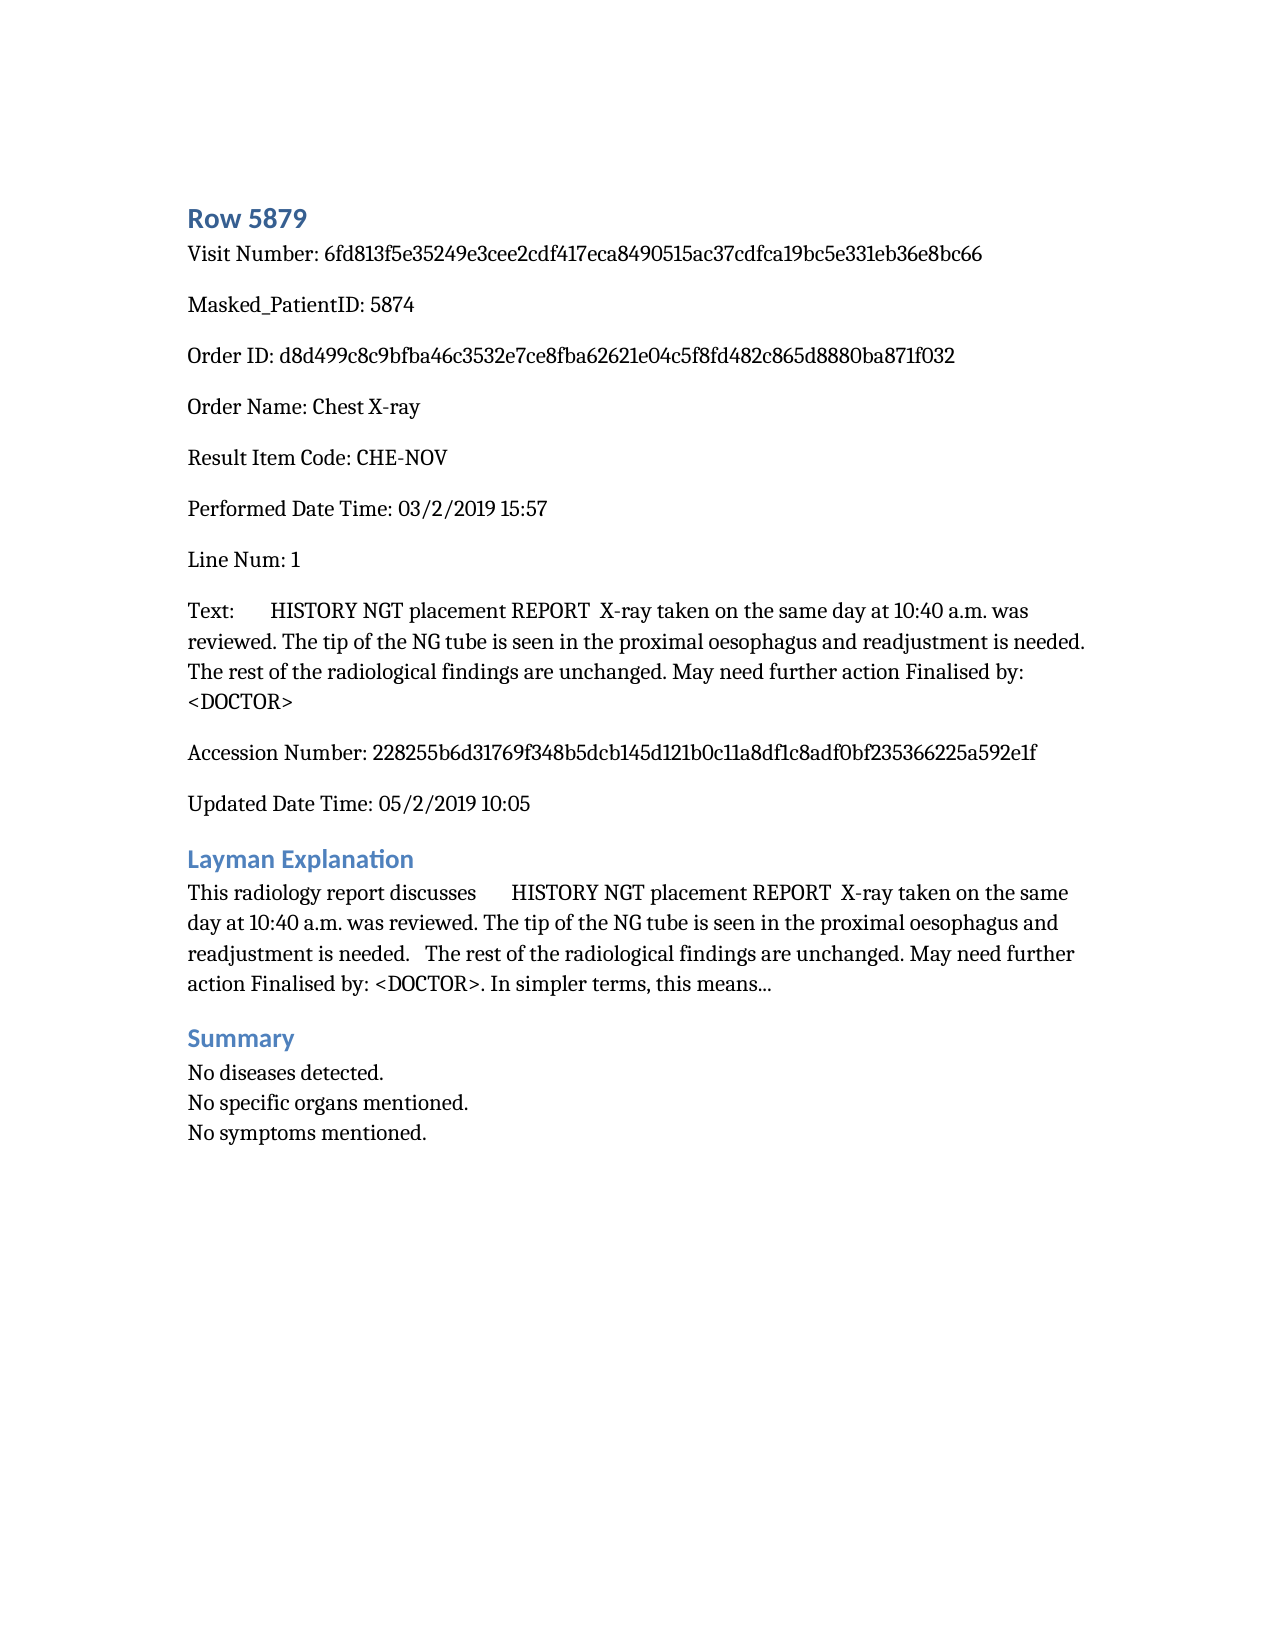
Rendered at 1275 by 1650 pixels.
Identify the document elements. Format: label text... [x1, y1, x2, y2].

text Result Item Code: CHE-NOV [187, 445, 1087, 471]
text Line Num: 1 [187, 547, 1087, 573]
text Text: HISTORY NGT placement REPORT X-ray taken on the same day at 10:40 a.m. was reviewed. The tip of the NG tube is seen in the proximal oesophagus and readjustment is needed. The rest of the radiological findings are unchanged. May need further action Finalised by: <DOCTOR> [187, 598, 1087, 715]
text Masked_PatientID: 5874 [187, 292, 1087, 318]
subtitle Summary [187, 1022, 1087, 1054]
subtitle Layman Explanation [187, 842, 1087, 875]
text Performed Date Time: 03/2/2019 15:57 [187, 496, 1087, 522]
text Order Name: Chest X-ray [187, 394, 1087, 420]
text Visit Number: 6fd813f5e35249e3cee2cdf417eca8490515ac37cdfca19bc5e331eb36e8bc66 [187, 241, 1087, 267]
subtitle Row 5879 [187, 200, 1087, 236]
text Accession Number: 228255b6d31769f348b5dcb145d121b0c11a8df1c8adf0bf235366225a592e1f [187, 740, 1087, 766]
text Updated Date Time: 05/2/2019 10:05 [187, 791, 1087, 817]
text Order ID: d8d499c8c9bfba46c3532e7ce8fba62621e04c5f8fd482c865d8880ba871f032 [187, 343, 1087, 369]
text This radiology report discusses HISTORY NGT placement REPORT X-ray taken on the same day at 10:40 a.m. was reviewed. The tip of the NG tube is seen in the proximal oesophagus and readjustment is needed. The rest of the radiological findings are unchanged. May need further action Finalised by: <DOCTOR>. In simpler terms, this means... [187, 880, 1087, 997]
text No diseases detected. No specific organs mentioned. No symptoms mentioned. [187, 1059, 1087, 1146]
